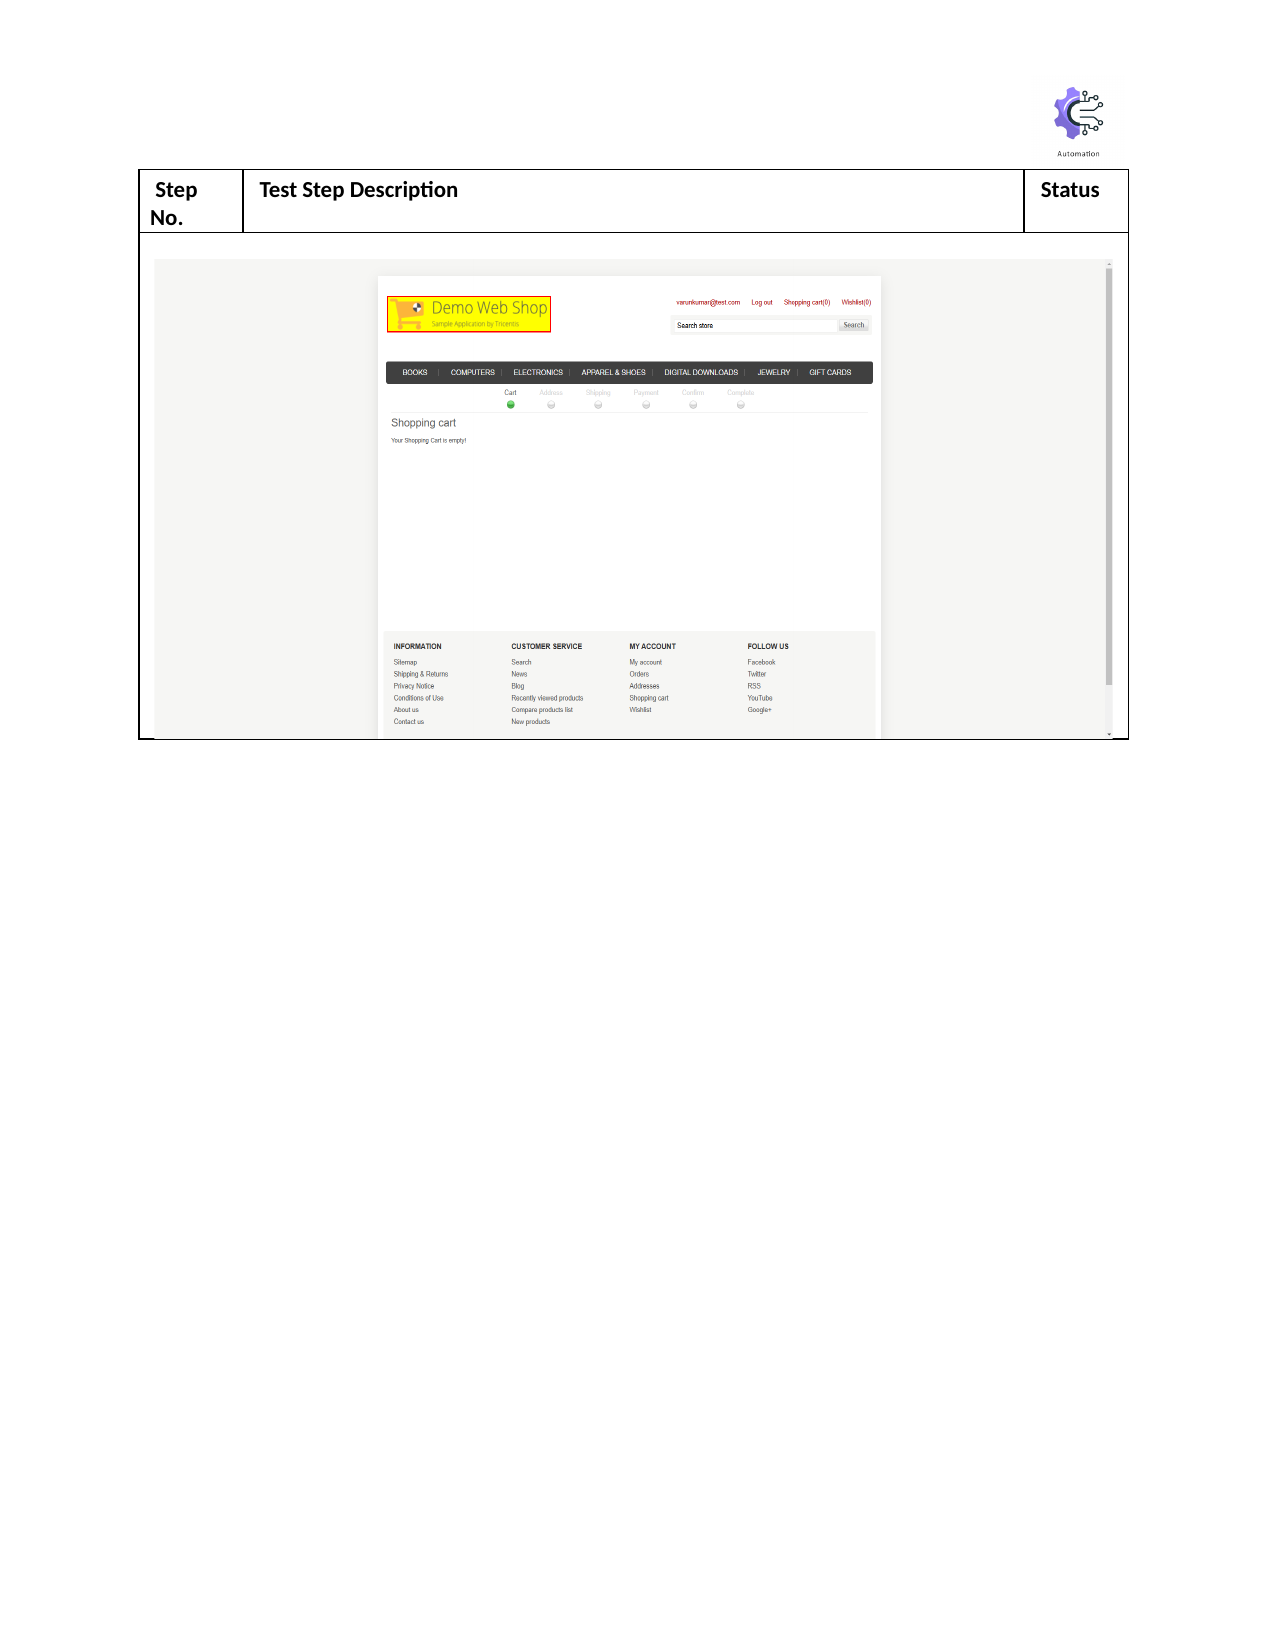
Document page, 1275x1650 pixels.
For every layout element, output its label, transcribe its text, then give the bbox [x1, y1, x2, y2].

table_header Test Step Description [244, 170, 1023, 238]
picture [154, 265, 1113, 745]
picture [1031, 75, 1125, 169]
table_header [140, 240, 1128, 745]
table_header Status [1025, 170, 1128, 238]
table_header Step No. [140, 170, 242, 238]
